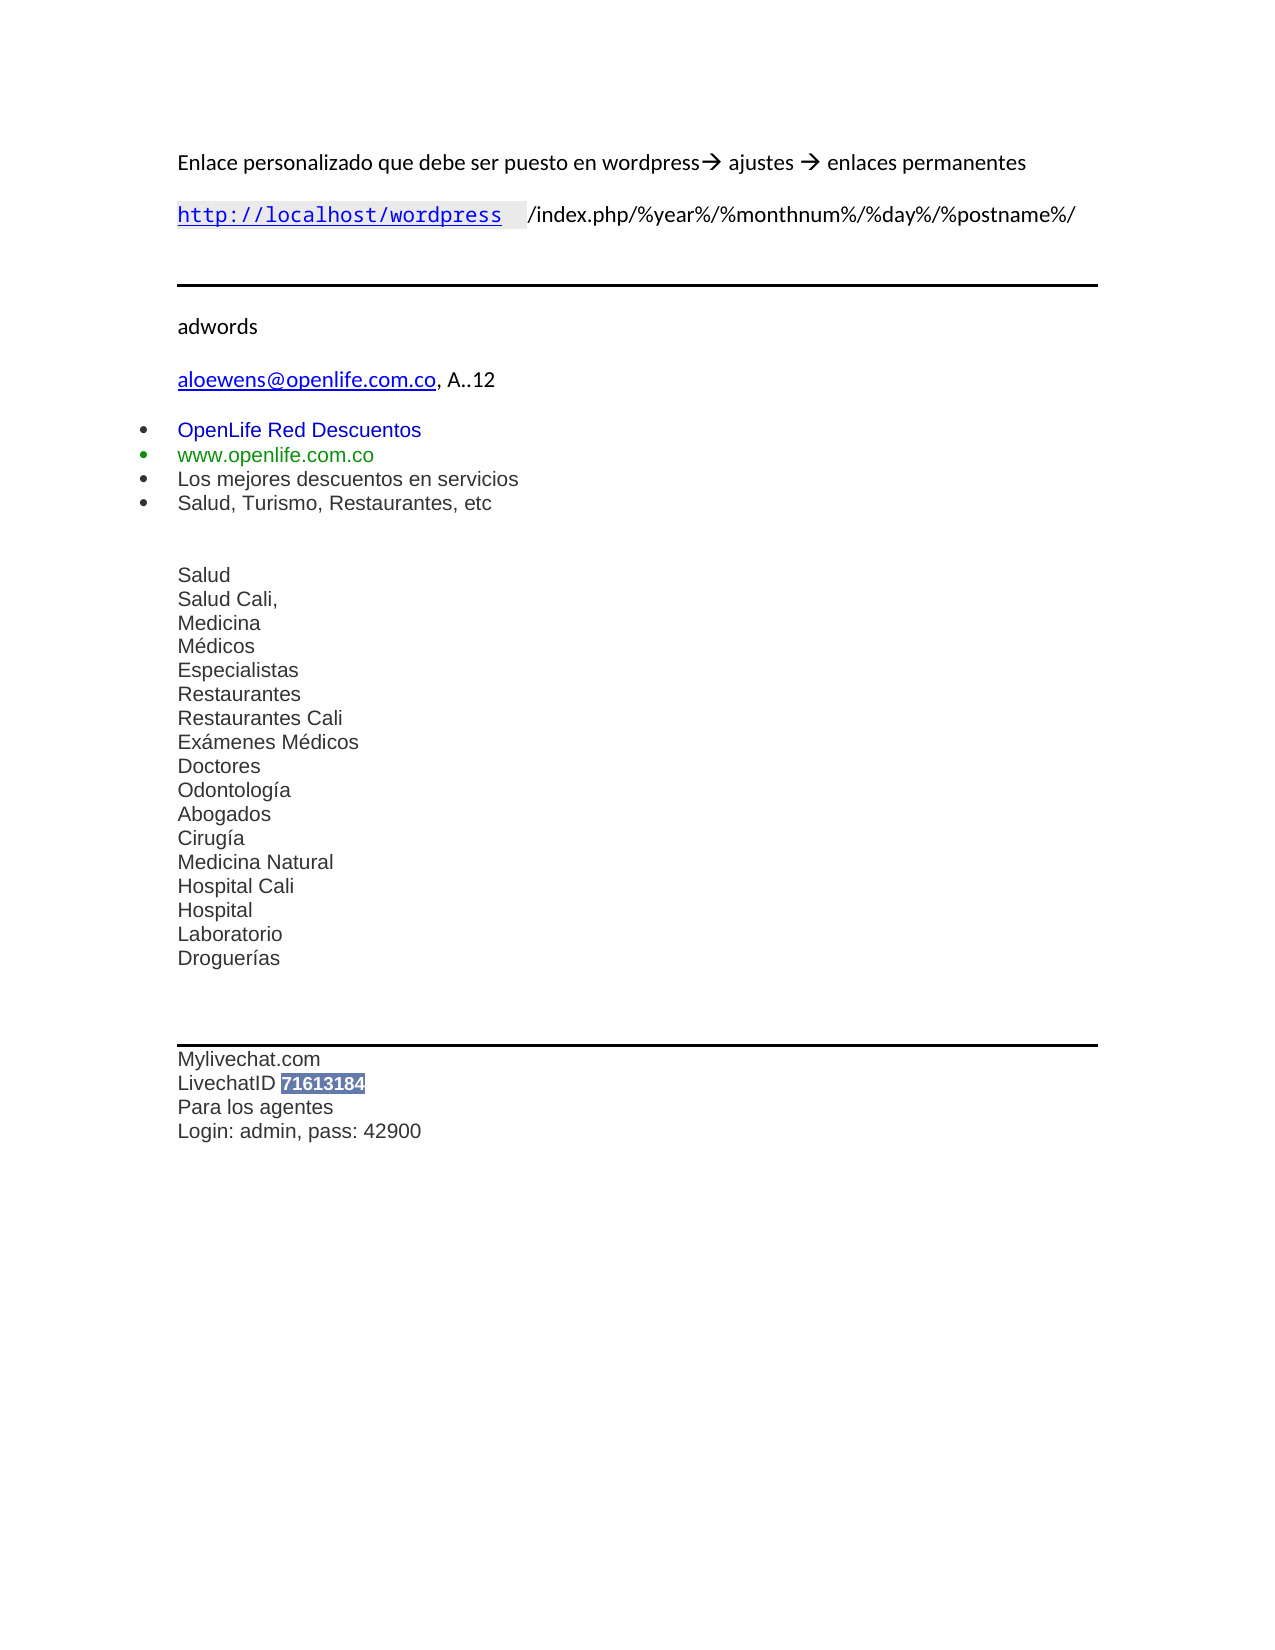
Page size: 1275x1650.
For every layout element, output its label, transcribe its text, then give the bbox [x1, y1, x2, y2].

text Enlace personalizado que debe ser puesto en wordpress ajustes enlaces permanentes [177, 148, 1098, 176]
text adwords [177, 312, 1098, 340]
text Salud Cali, [177, 586, 1098, 610]
text Salud [177, 562, 1098, 586]
text http://localhost/wordpress /index.php/%year%/%monthnum%/%day%/%postname%/ [527, 201, 1098, 229]
text Medicina [177, 610, 1098, 634]
text Abogados [177, 802, 1098, 826]
text Especialistas [177, 658, 1098, 682]
text Cirugía [177, 826, 1098, 850]
list Salud, Turismo, Restaurantes, etc [140, 491, 1098, 514]
text Mylivechat.com [177, 1047, 1098, 1071]
text Hospital Cali [177, 874, 1098, 898]
list Los mejores descuentos en servicios [140, 466, 1098, 491]
text Para los agentes [177, 1095, 1098, 1119]
text Login: admin, pass: 42900 [177, 1119, 1098, 1143]
text Restaurantes [177, 682, 1098, 706]
text Laboratorio [177, 922, 1098, 946]
text Exámenes Médicos [177, 730, 1098, 754]
text Doctores [177, 754, 1098, 778]
text LivechatID 71613184 [177, 1071, 1098, 1095]
text Médicos [177, 634, 1098, 658]
text Hospital [177, 898, 1098, 922]
text Droguerías [177, 946, 1098, 970]
list www.openlife.com.co [140, 442, 1098, 466]
text aloewens@openlife.com.co, A..12 [177, 365, 1098, 393]
text Medicina Natural [177, 850, 1098, 874]
text Odontología [177, 778, 1098, 802]
list OpenLife Red Descuentos [140, 418, 1098, 442]
text Restaurantes Cali [177, 706, 1098, 730]
